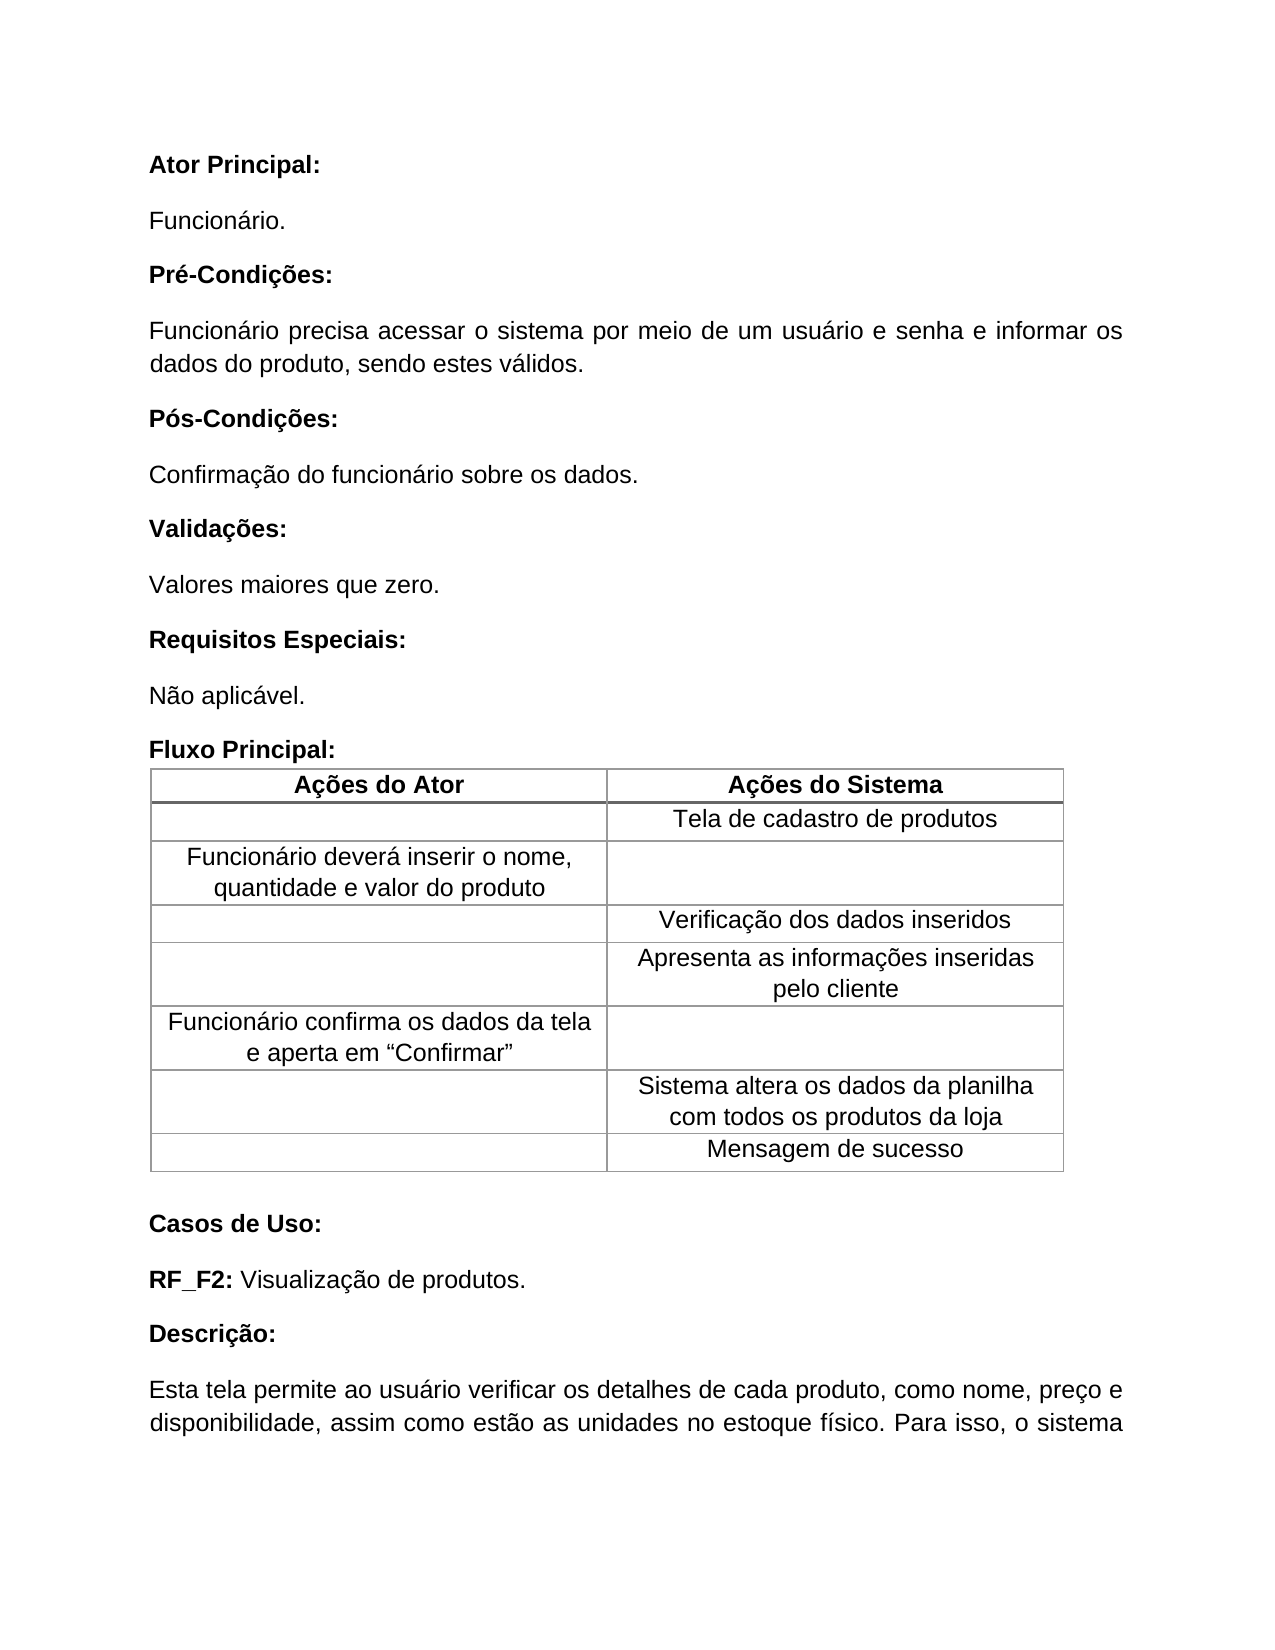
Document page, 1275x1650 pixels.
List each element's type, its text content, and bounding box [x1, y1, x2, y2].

table_cell [152, 804, 606, 840]
text RF_F2: Visualização de produtos. [148, 1265, 1125, 1294]
table_cell Sistema altera os dados da planilha com todos os produtos da loja [608, 1071, 1063, 1133]
table_cell Funcionário deverá inserir o nome, quantidade e valor do produto [152, 842, 606, 904]
text Pós-Condições: [148, 404, 590, 433]
text Funcionário. [148, 206, 1125, 235]
table_cell Verificação dos dados inseridos [608, 906, 1063, 942]
text Pré-Condições: [148, 260, 590, 289]
table_header Ações do Ator [152, 770, 606, 801]
table_cell [152, 1071, 606, 1133]
table_cell [152, 1134, 606, 1171]
text Descrição: [148, 1319, 590, 1348]
text Não aplicável. [148, 681, 1125, 709]
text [148, 1375, 1125, 1437]
table_cell Mensagem de sucesso [608, 1134, 1063, 1171]
text Requisitos Especiais: [148, 625, 590, 653]
table_cell [608, 1007, 1063, 1069]
text Valores maiores que zero. [148, 570, 1125, 599]
table_cell [608, 842, 1063, 904]
text Casos de Uso: [148, 1209, 590, 1238]
text Ator Principal: [148, 150, 590, 179]
table_cell [152, 906, 606, 942]
text Funcionário precisa acessar o sistema por meio de um usuário e senha e informar os dados do produto, sendo estes válidos. [148, 316, 1125, 378]
table_header Ações do Sistema [608, 770, 1063, 801]
table_cell Apresenta as informações inseridas pelo cliente [608, 943, 1063, 1005]
text Fluxo Principal: [148, 735, 590, 764]
text Confirmação do funcionário sobre os dados. [148, 460, 1125, 488]
text Validações: [148, 514, 590, 543]
table_cell Tela de cadastro de produtos [608, 804, 1063, 840]
table_cell Funcionário confirma os dados da tela e aperta em “Confirmar” [152, 1007, 606, 1069]
table_cell [152, 943, 606, 1005]
